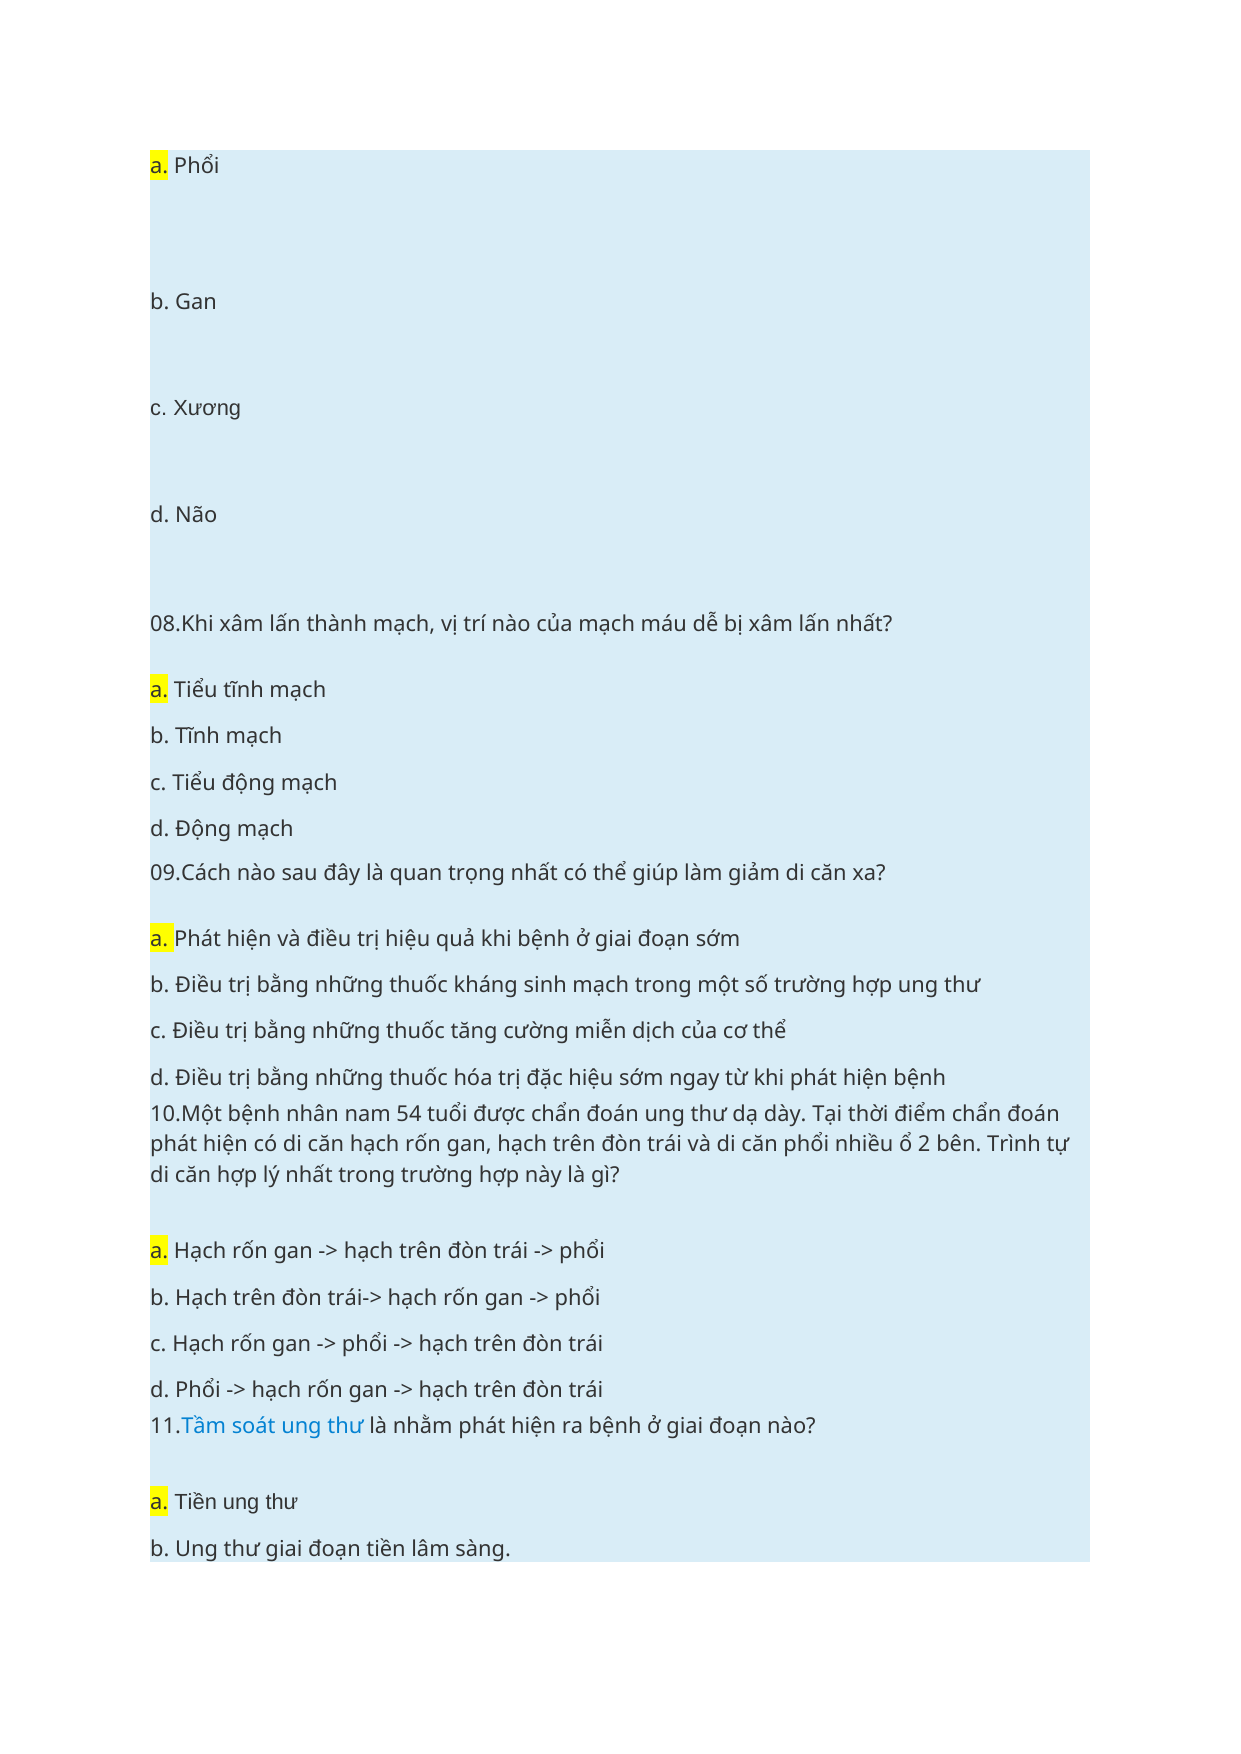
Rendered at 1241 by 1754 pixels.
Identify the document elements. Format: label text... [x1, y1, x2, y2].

text c. Xương [150, 395, 1090, 420]
text d. Động mạch [150, 813, 1090, 843]
text a. Hạch rốn gan -> hạch trên đòn trái -> phổi [168, 1235, 1090, 1265]
text c. Hạch rốn gan -> phổi -> hạch trên đòn trái [150, 1328, 1090, 1358]
text a. Phát hiện và điều trị hiệu quả khi bệnh ở giai đoạn sớm [150, 922, 1090, 952]
text 10.Một bệnh nhân nam 54 tuổi được chẩn đoán ung thư dạ dày. Tại thời điểm chẩn đoán phát hiện có di căn hạch rốn gan, hạch trên đòn trái và di căn phổi nhiều ổ 2 bên. Trình tự di căn hợp lý nhất trong trường hợp này là gì? [150, 1098, 1090, 1189]
text b. Gan [150, 286, 1090, 316]
text 11.Tầm soát ung thư là nhằm phát hiện ra bệnh ở giai đoạn nào? [150, 1411, 1090, 1440]
text c. Tiểu động mạch [150, 766, 1090, 796]
text 09.Cách nào sau đây là quan trọng nhất có thể giúp làm giảm di căn xa? [150, 857, 1090, 887]
text d. Phổi -> hạch rốn gan -> hạch trên đòn trái [150, 1374, 1090, 1404]
text c. Điều trị bằng những thuốc tăng cường miễn dịch của cơ thể [150, 1015, 1090, 1045]
text a. Phổi [168, 150, 1090, 180]
text b. Hạch trên đòn trái-> hạch rốn gan -> phổi [150, 1282, 1090, 1311]
text b. Tĩnh mạch [150, 720, 1090, 750]
text d. Điều trị bằng những thuốc hóa trị đặc hiệu sớm ngay từ khi phát hiện bệnh [150, 1062, 1090, 1092]
text b. Điều trị bằng những thuốc kháng sinh mạch trong một số trường hợp ung thư [150, 969, 1090, 999]
text a. Tiểu tĩnh mạch [150, 673, 1090, 703]
text a. Tiền ung thư [168, 1486, 1090, 1516]
text 08.Khi xâm lấn thành mạch, vị trí nào của mạch máu dễ bị xâm lấn nhất? [150, 608, 1090, 638]
text b. Ung thư giai đoạn tiền lâm sàng. [150, 1533, 1090, 1562]
text d. Não [150, 499, 1090, 529]
